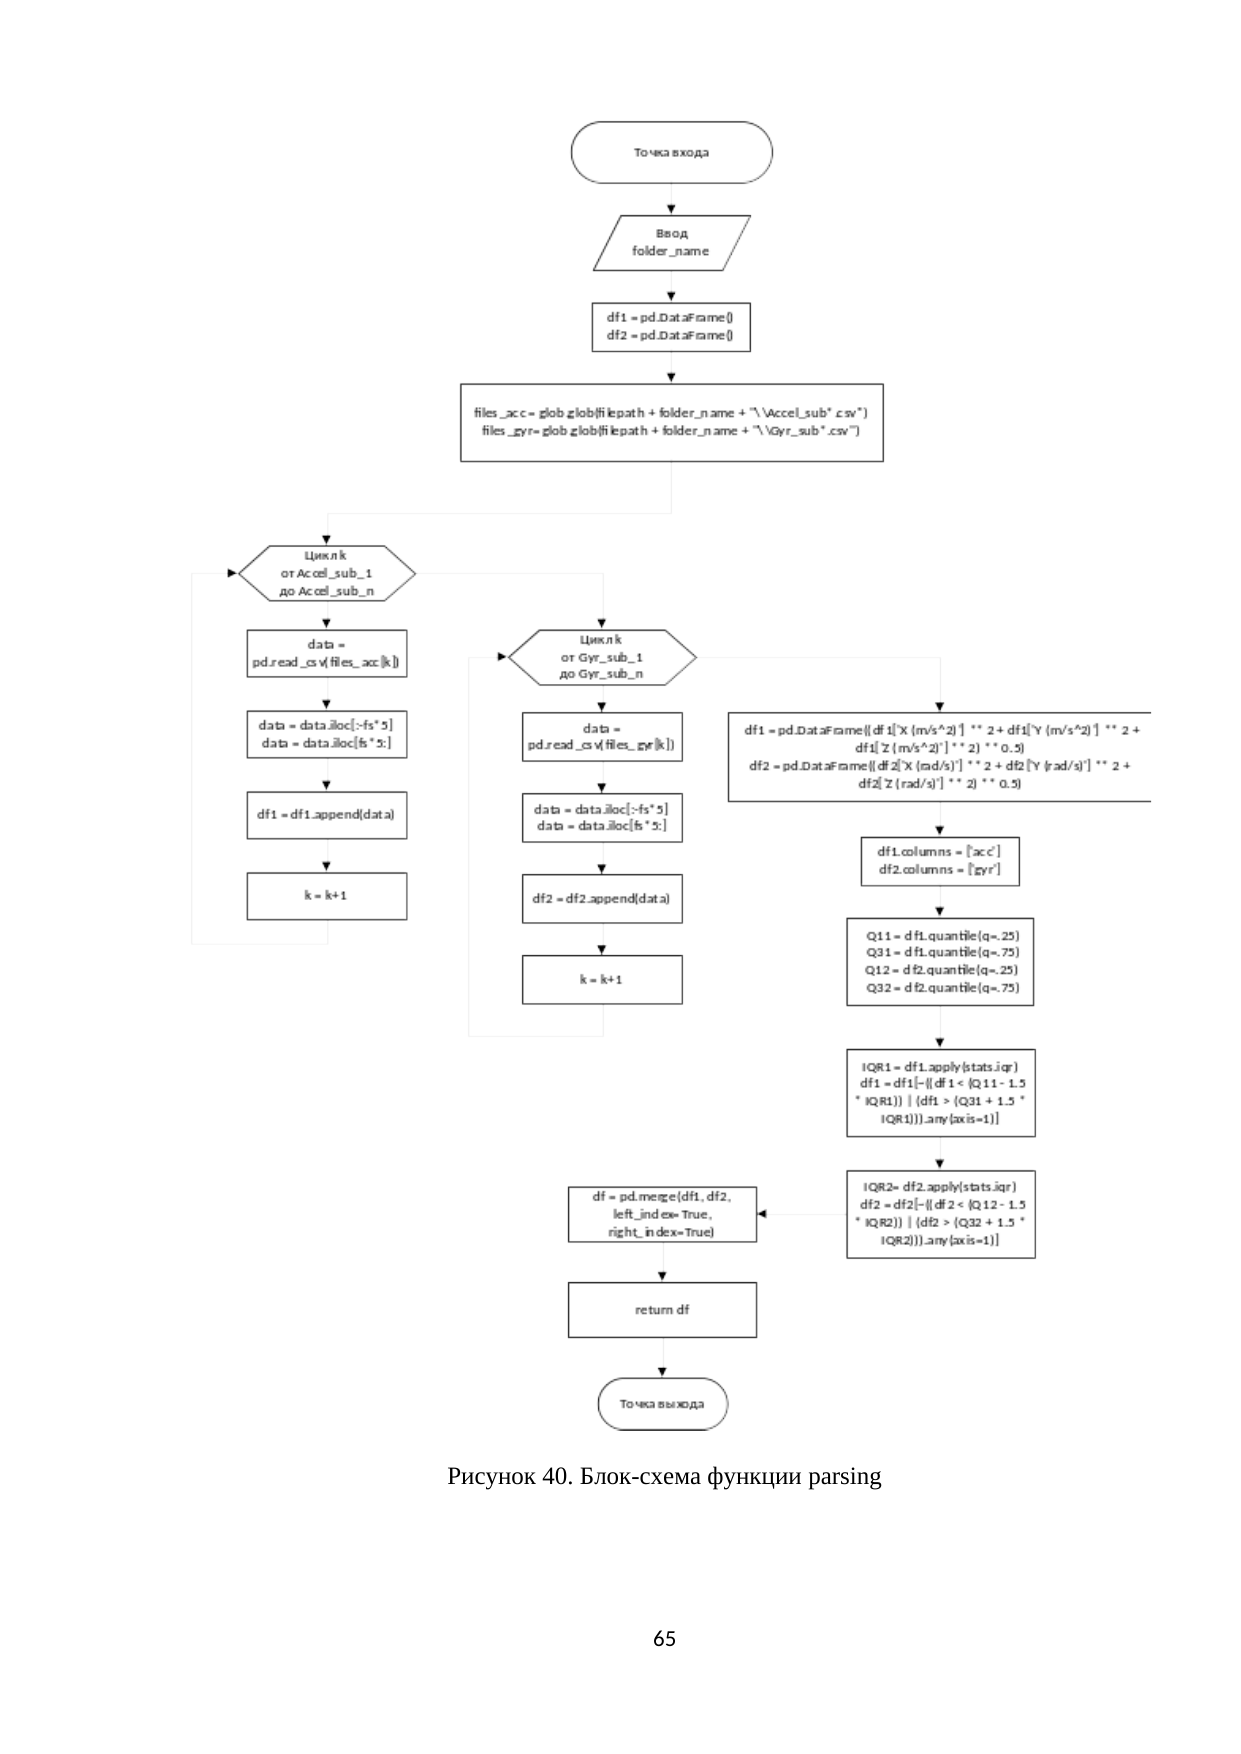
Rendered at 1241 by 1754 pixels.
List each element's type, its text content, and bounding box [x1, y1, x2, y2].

text Рисунок 40. Блок-схема функции parsing [177, 1461, 1152, 1490]
